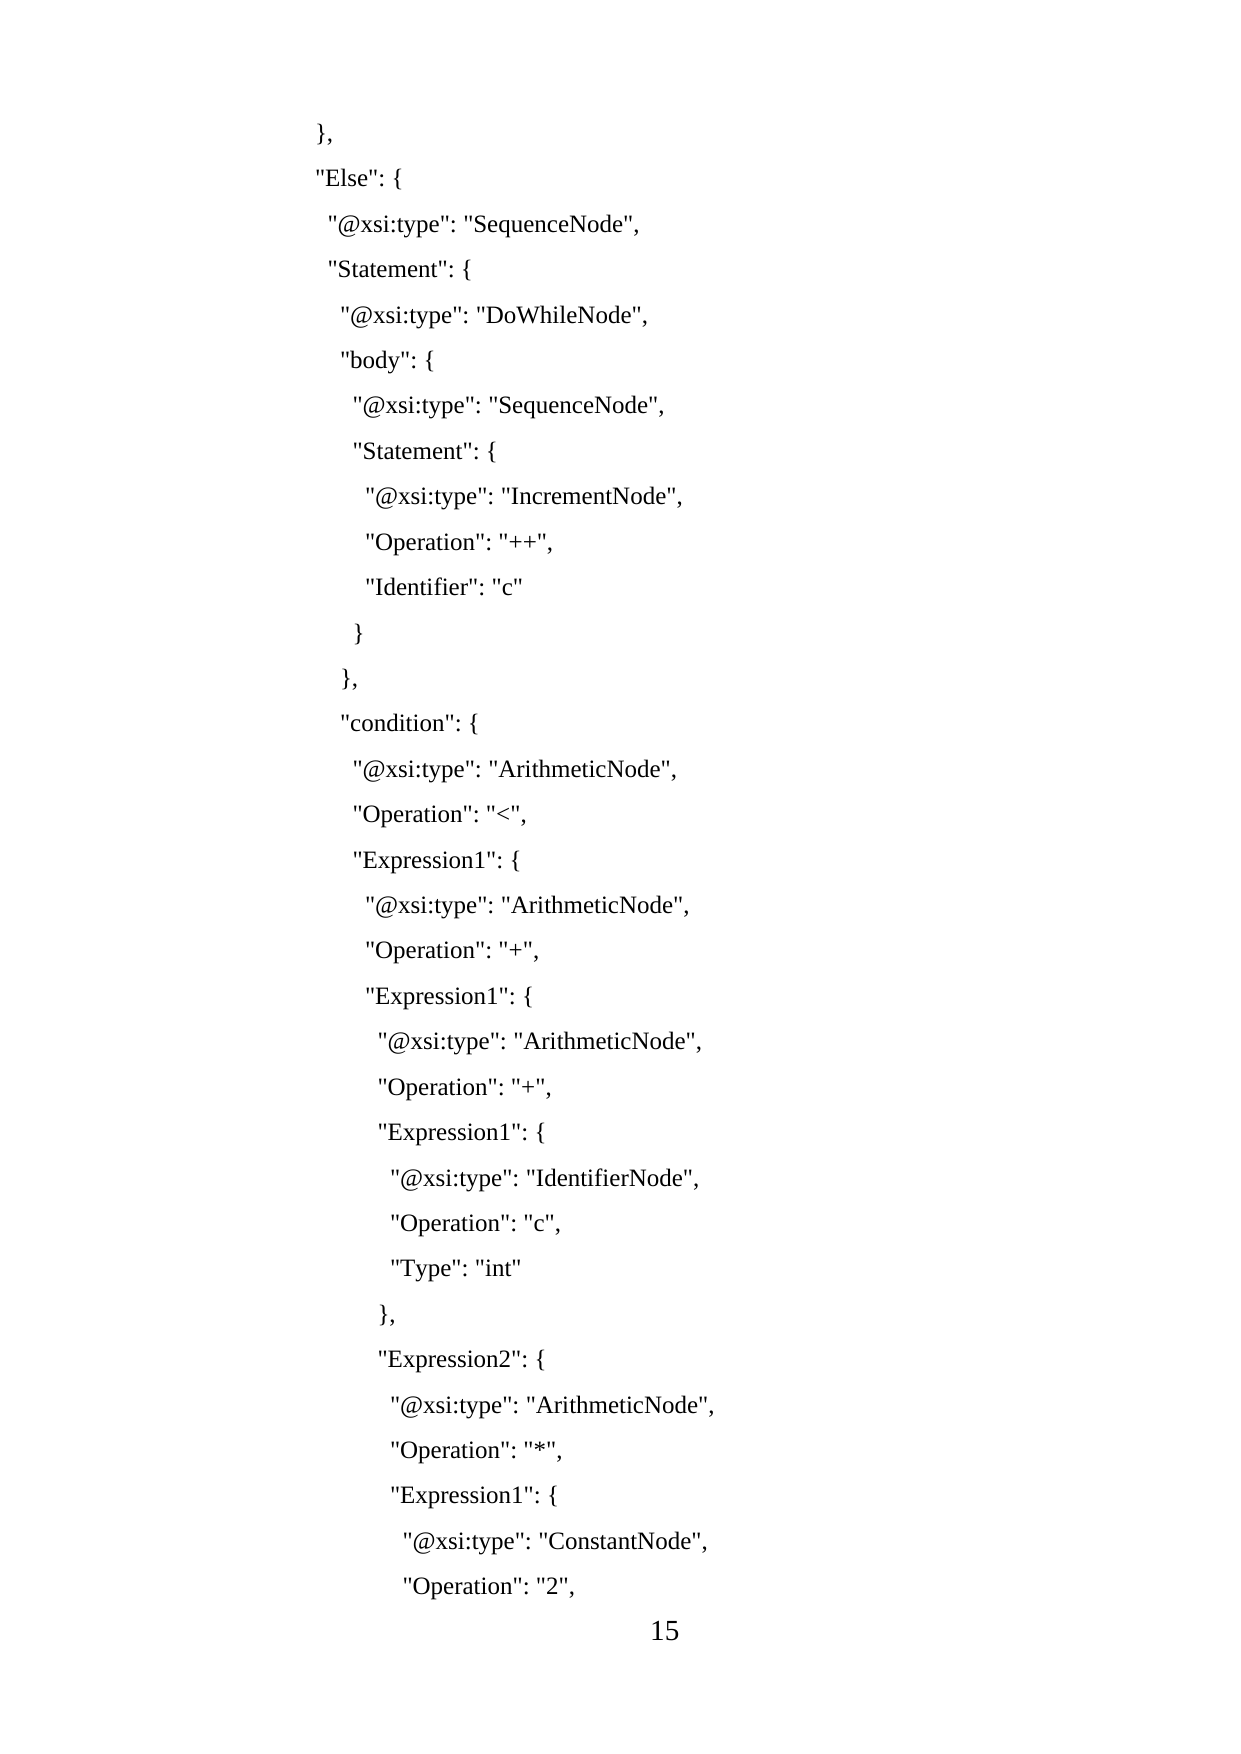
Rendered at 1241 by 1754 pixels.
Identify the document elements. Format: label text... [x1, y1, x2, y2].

text }, [177, 118, 1152, 147]
text "@xsi:type": "ArithmeticNode", [177, 1026, 1152, 1055]
text "@xsi:type": "ArithmeticNode", [177, 1390, 1152, 1418]
text "Operation": "c", [177, 1208, 1152, 1237]
text "Operation": "*", [177, 1435, 1152, 1464]
text "@xsi:type": "SequenceNode", [177, 391, 1152, 419]
text "Type": "int" [177, 1253, 1152, 1282]
text "body": { [177, 345, 1152, 374]
text "Expression1": { [177, 981, 1152, 1010]
text "@xsi:type": "ArithmeticNode", [177, 754, 1152, 783]
text "@xsi:type": "IncrementNode", [177, 481, 1152, 510]
text "@xsi:type": "SequenceNode", [177, 209, 1152, 238]
text } [177, 618, 1152, 646]
text "Operation": "+", [177, 936, 1152, 964]
text "@xsi:type": "ArithmeticNode", [177, 890, 1152, 919]
text "Operation": "++", [177, 527, 1152, 556]
text "Statement": { [177, 254, 1152, 283]
text "Operation": "+", [177, 1072, 1152, 1101]
text "Else": { [177, 163, 1152, 192]
text "Expression1": { [177, 845, 1152, 873]
text "@xsi:type": "DoWhileNode", [177, 300, 1152, 328]
text "Expression1": { [177, 1117, 1152, 1146]
text "Identifier": "c" [177, 572, 1152, 601]
text "condition": { [177, 708, 1152, 737]
text "Statement": { [177, 436, 1152, 465]
text "@xsi:type": "ConstantNode", [177, 1526, 1152, 1555]
text "Expression1": { [177, 1481, 1152, 1509]
text }, [177, 1299, 1152, 1328]
text }, [177, 663, 1152, 692]
text "Operation": "<", [177, 799, 1152, 828]
text "@xsi:type": "IdentifierNode", [177, 1163, 1152, 1191]
text "Expression2": { [177, 1344, 1152, 1373]
text "Operation": "2", [177, 1571, 1152, 1600]
